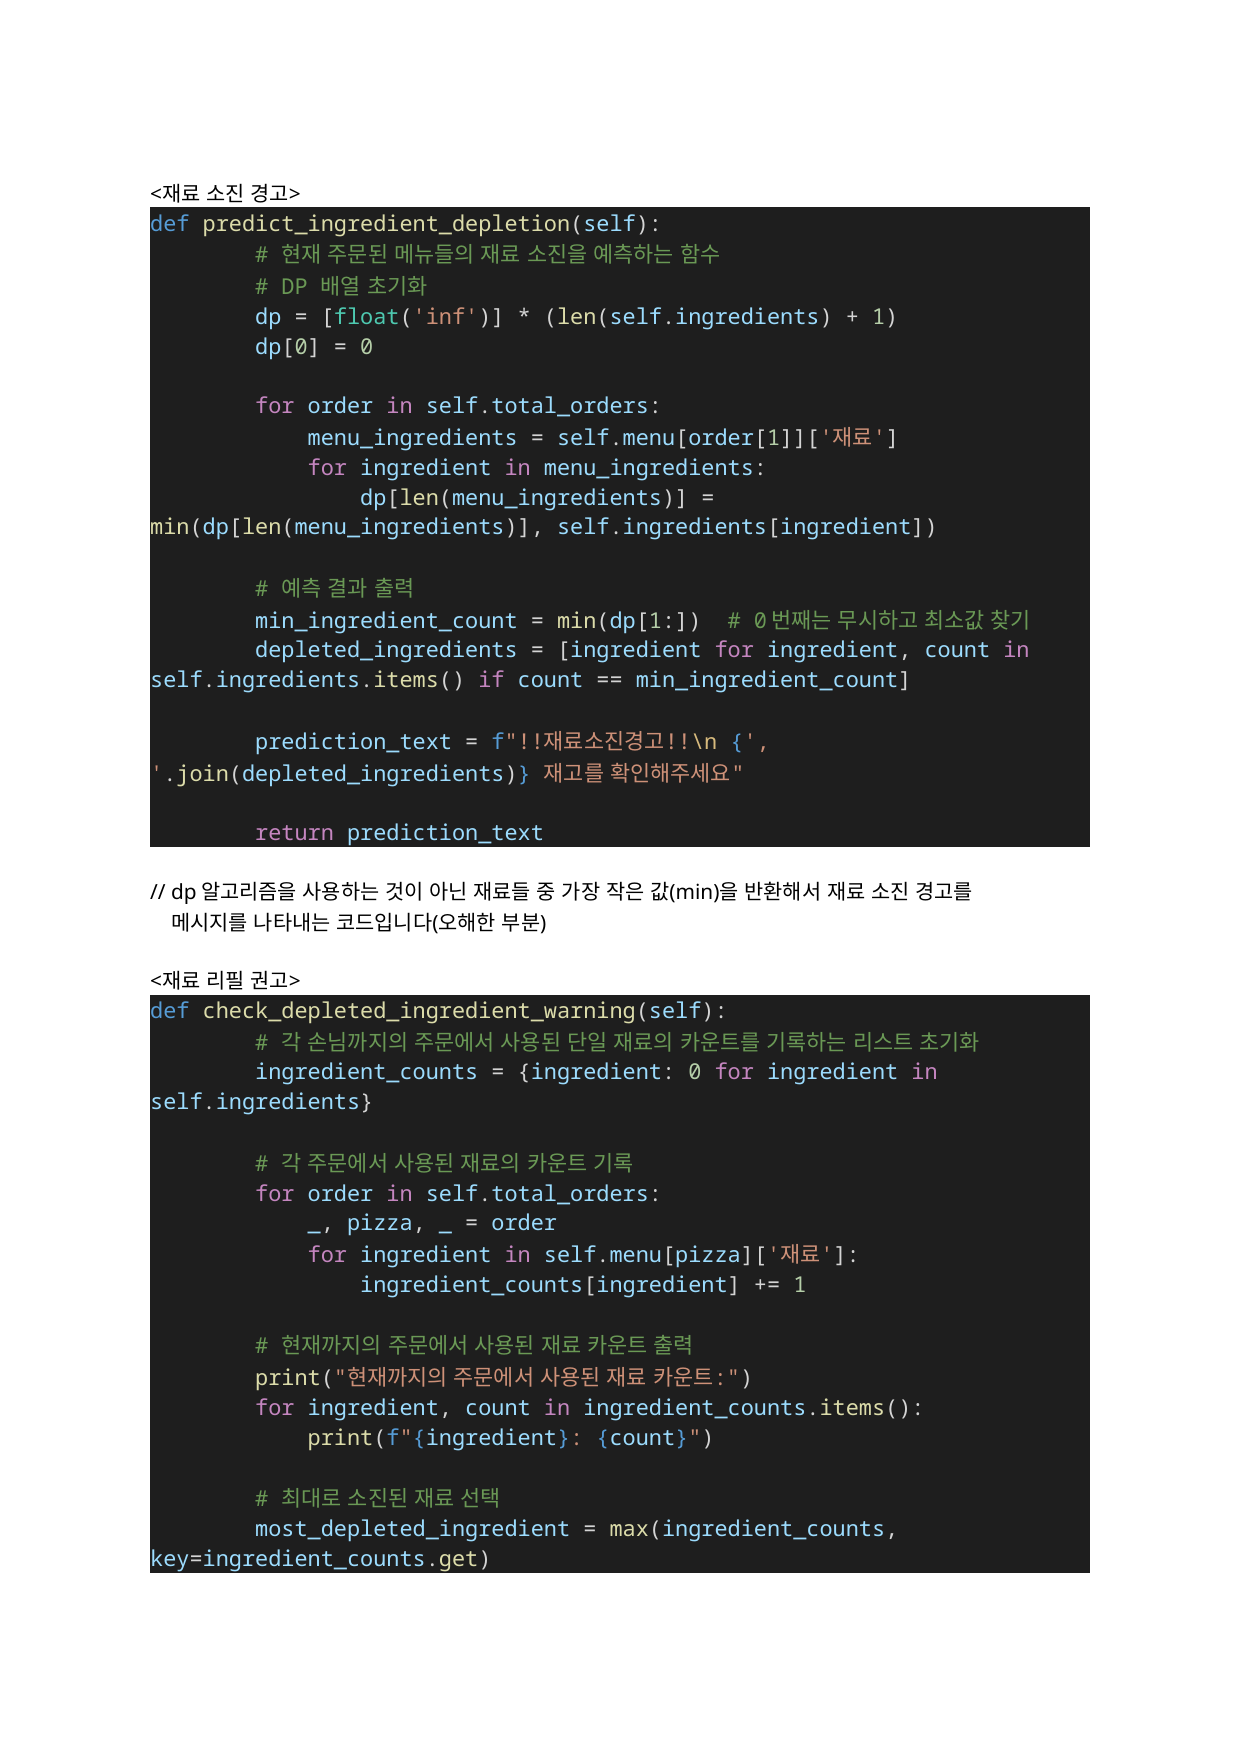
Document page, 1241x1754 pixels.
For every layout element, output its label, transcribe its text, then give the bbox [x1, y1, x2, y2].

text 메시지를 나타내는 코드입니다(오해한 부분) [150, 906, 1090, 936]
text return prediction_text [150, 817, 1090, 847]
text <재료 리필 권고> [150, 964, 1090, 995]
text most_depleted_ingredient = max(ingredient_counts, key=ingredient_counts.get) [150, 1513, 1090, 1573]
text # 현재까지의 주문에서 사용된 재료 카운트 출력 [150, 1328, 1090, 1360]
text dp = [float('inf')] * (len(self.ingredients) + 1) [150, 301, 1090, 331]
text def check_depleted_ingredient_warning(self): [150, 995, 1090, 1024]
text print("현재까지의 주문에서 사용된 재료 카운트:") [150, 1360, 1090, 1392]
text # DP 배열 초기화 [150, 269, 1090, 301]
text for order in self.total_orders: [150, 390, 1090, 420]
text dp[len(menu_ingredients)] = min(dp[len(menu_ingredients)], self.ingredients[ingredient]) [150, 482, 1090, 541]
text for ingredient in menu_ingredients: [150, 452, 1090, 482]
text <재료 소진 경고> [150, 177, 1090, 207]
text depleted_ingredients = [ingredient for ingredient, count in self.ingredients.items() if count == min_ingredient_count] [150, 634, 1090, 694]
text _, pizza, _ = order [150, 1207, 1090, 1237]
text for ingredient in self.menu[pizza]['재료']: [150, 1237, 1090, 1269]
text # 각 주문에서 사용된 재료의 카운트 기록 [150, 1146, 1090, 1177]
text ingredient_counts[ingredient] += 1 [150, 1269, 1090, 1299]
text // dp알고리즘을 사용하는 것이 아닌 재료들 중 가장 작은 값(min)을 반환해서 재료 소진 경고를 [150, 875, 1090, 906]
text for order in self.total_orders: [150, 1177, 1090, 1207]
text ingredient_counts = {ingredient: 0 for ingredient in self.ingredients} [150, 1056, 1090, 1116]
text prediction_text = f"!!재료소진경고!!\n {', '.join(depleted_ingredients)} 재고를 확인해주세요" [150, 724, 1090, 787]
text # 최대로 소진된 재료 선택 [150, 1481, 1090, 1513]
text # 현재 주문된 메뉴들의 재료 소진을 예측하는 함수 [150, 237, 1090, 269]
text menu_ingredients = self.menu[order[1]]['재료'] [150, 420, 1090, 452]
text for ingredient, count in ingredient_counts.items(): [150, 1392, 1090, 1422]
text # 예측 결과 출력 [150, 571, 1090, 603]
text dp[0] = 0 [150, 331, 1090, 360]
text print(f"{ingredient}: {count}") [150, 1422, 1090, 1452]
text min_ingredient_count = min(dp[1:]) # 0번째는 무시하고 최소값 찾기 [150, 603, 1090, 634]
text def predict_ingredient_depletion(self): [150, 207, 1090, 237]
text # 각 손님까지의 주문에서 사용된 단일 재료의 카운트를 기록하는 리스트 초기화 [150, 1024, 1090, 1056]
